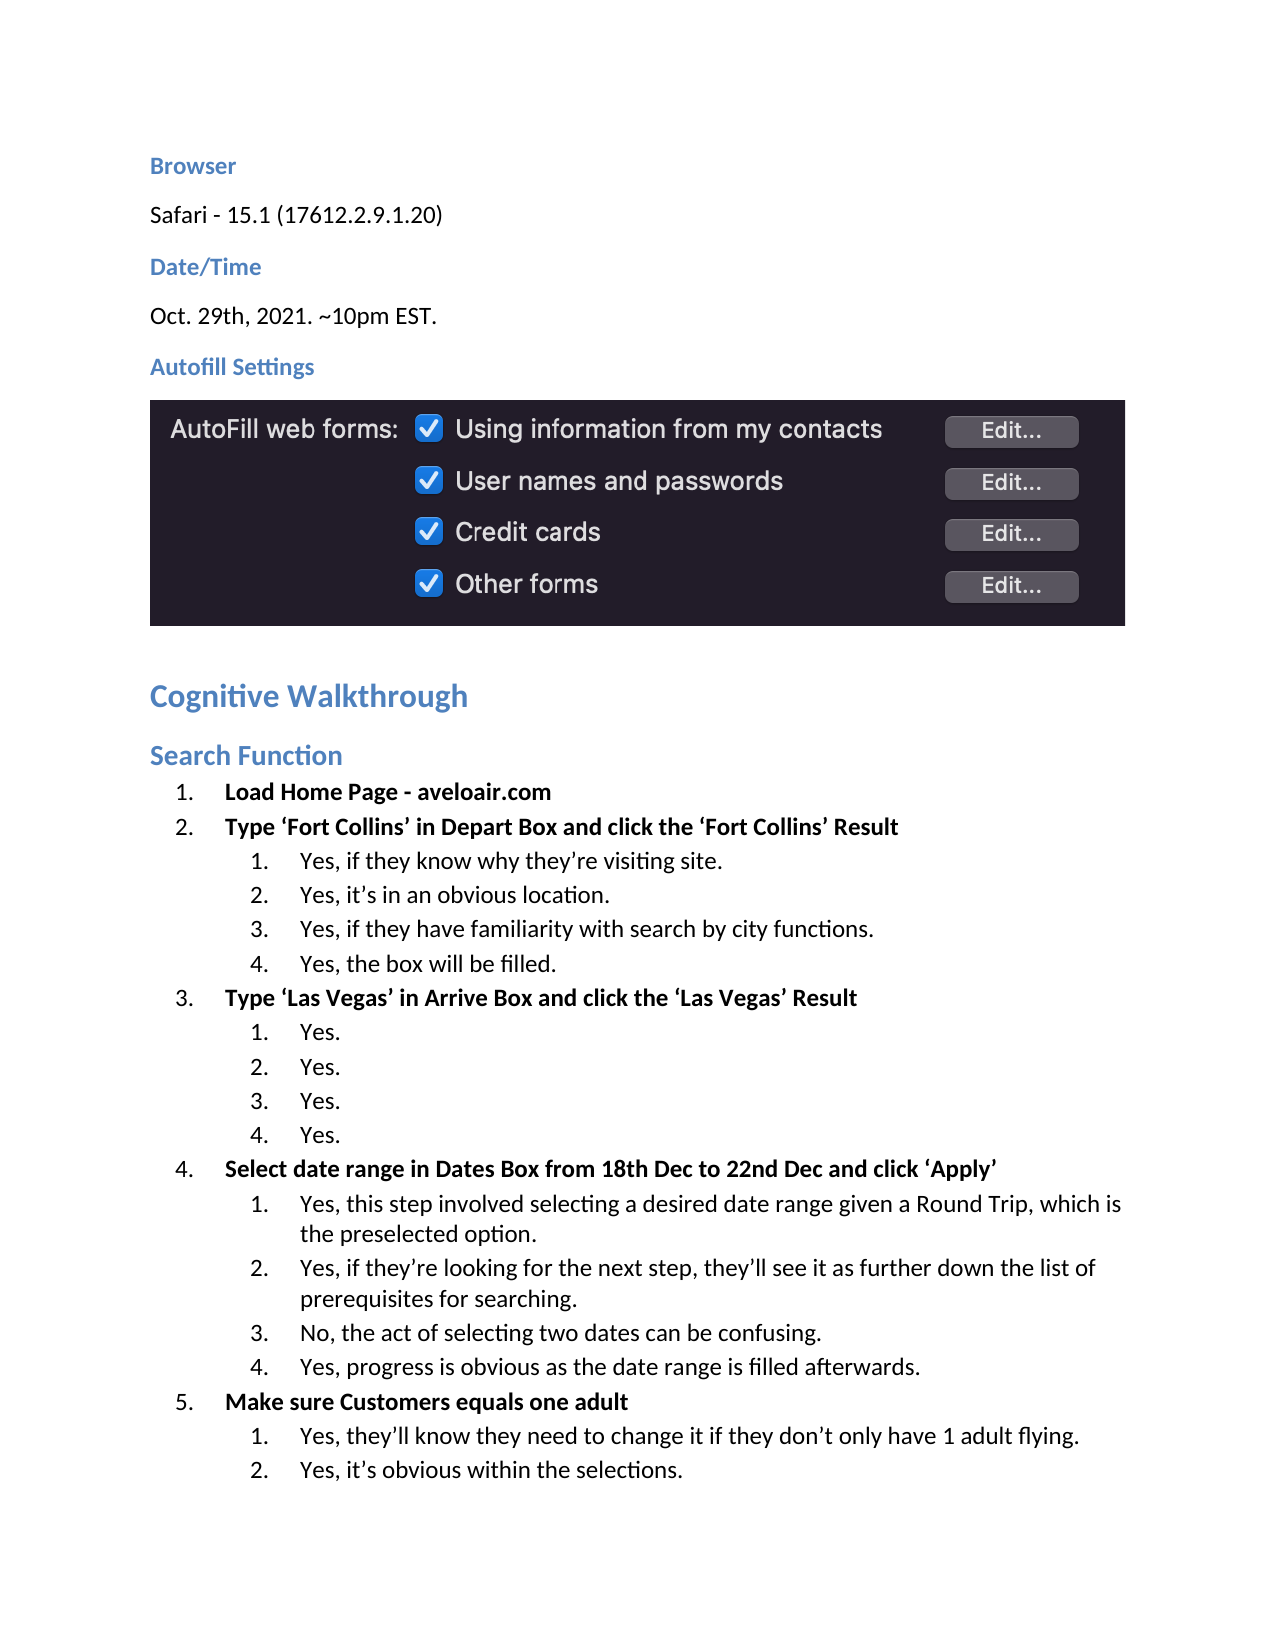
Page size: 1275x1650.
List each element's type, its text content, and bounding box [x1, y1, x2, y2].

list Yes, the box will be filled. [250, 948, 1125, 978]
list Type ‘Fort Collins’ in Depart Box and click the ‘Fort Collins’ Result [175, 811, 1125, 841]
subtitle Autofill Settings [150, 351, 1125, 382]
picture [150, 400, 1125, 626]
list Yes. [250, 1016, 1125, 1047]
list Make sure Customers equals one adult [175, 1386, 1125, 1416]
list Load Home Page - aveloair.com [175, 776, 1125, 807]
list Yes. [250, 1051, 1125, 1081]
list Yes. [250, 1119, 1125, 1150]
list Yes, progress is obvious as the date range is filled afterwards. [250, 1352, 1125, 1382]
text Safari - 15.1 (17612.2.9.1.20) [150, 199, 1125, 230]
list Select date range in Dates Box from 18th Dec to 22nd Dec and click ‘Apply’ [175, 1153, 1125, 1184]
list Yes, they’ll know they need to change it if they don’t only have 1 adult flying. [250, 1420, 1125, 1451]
list Type ‘Las Vegas’ in Arrive Box and click the ‘Las Vegas’ Result [175, 982, 1125, 1013]
subtitle Browser [150, 150, 1125, 181]
subtitle Cognitive Walkthrough [150, 676, 1125, 716]
subtitle Search Function [150, 737, 1125, 773]
list Yes, this step involved selecting a desired date range given a Round Trip, which is the preselected option. [250, 1188, 1125, 1249]
text Oct. 29th, 2021. ~10pm EST. [150, 300, 1125, 330]
list Yes, if they’re looking for the next step, they’ll see it as further down the list of prerequisites for searching. [250, 1252, 1125, 1313]
list Yes. [250, 1085, 1125, 1115]
list Yes, if they know why they’re visiting site. [250, 845, 1125, 876]
list Yes, it’s obvious within the selections. [250, 1454, 1125, 1485]
list Yes, if they have familiarity with search by city functions. [250, 913, 1125, 944]
subtitle Date/Time [150, 251, 1125, 281]
list No, the act of selecting two dates can be confusing. [250, 1317, 1125, 1348]
list Yes, it’s in an obvious location. [250, 879, 1125, 910]
